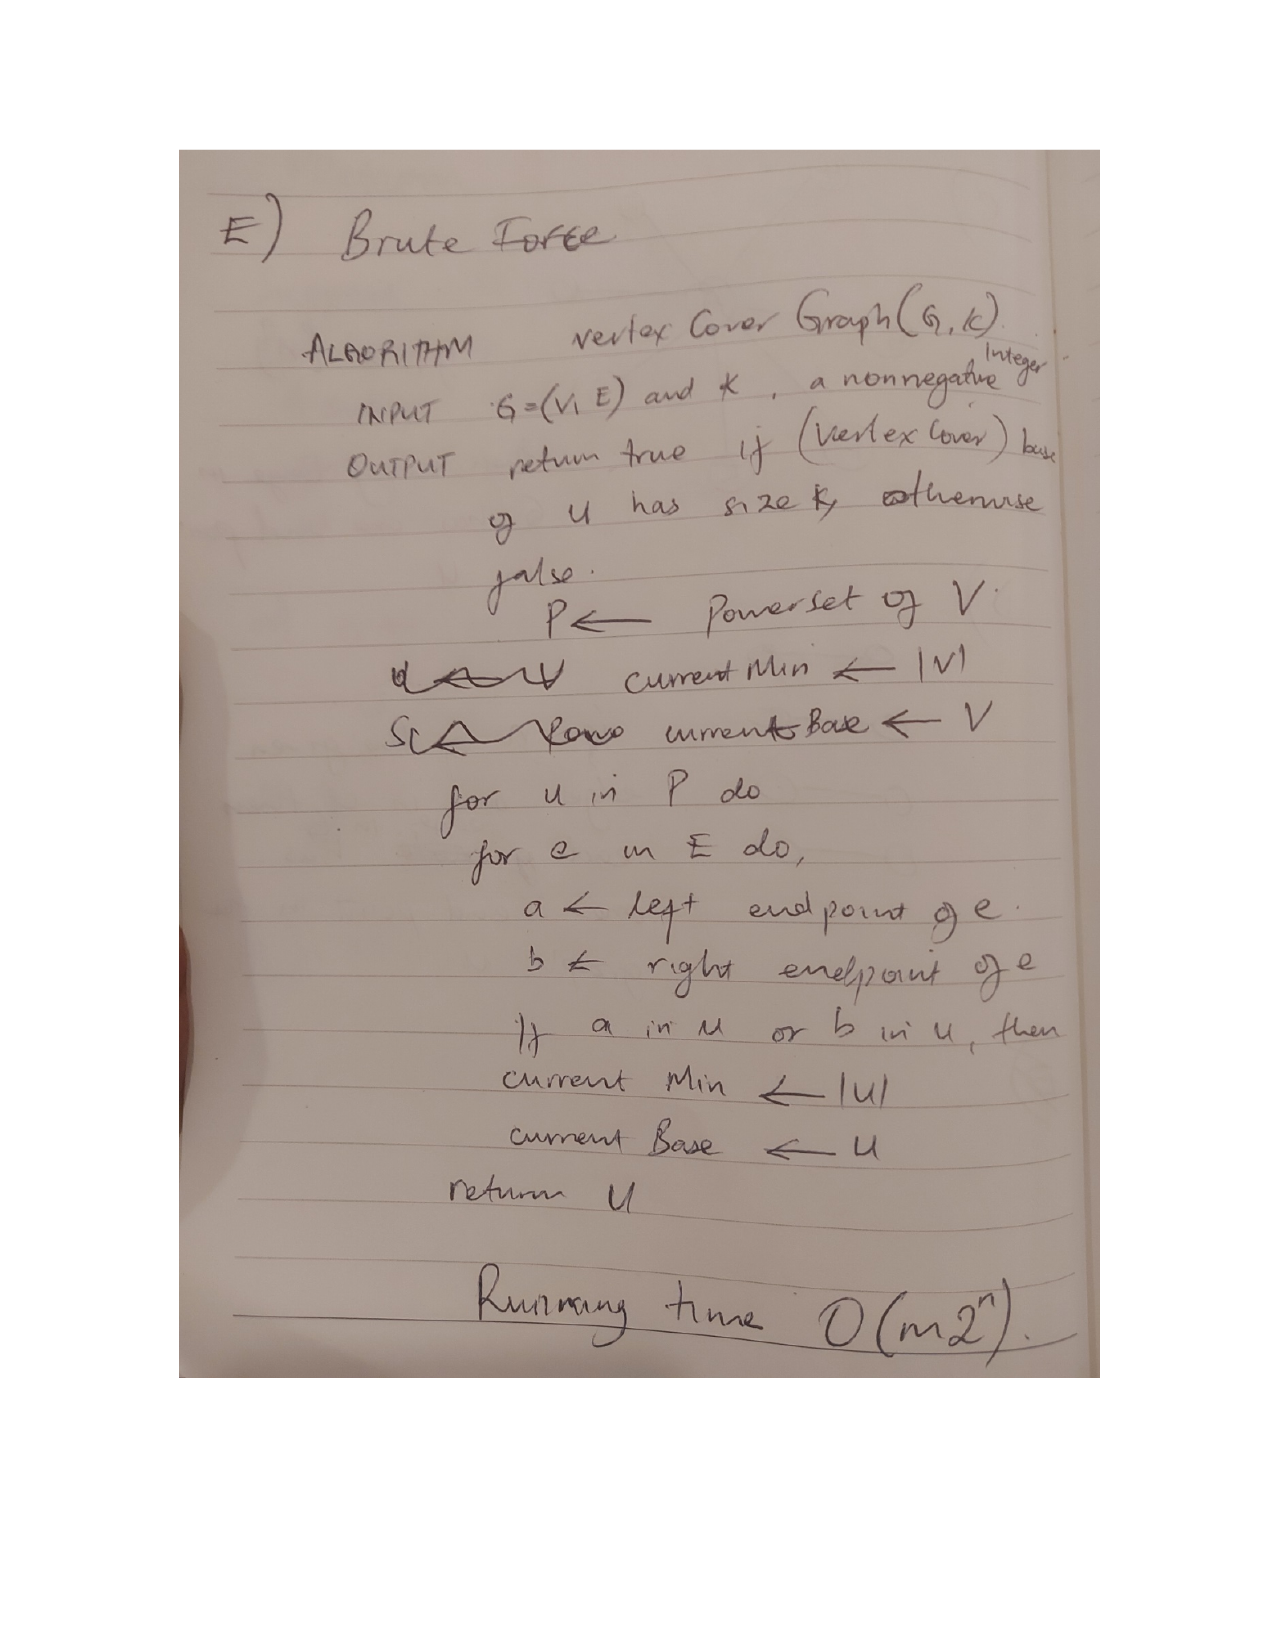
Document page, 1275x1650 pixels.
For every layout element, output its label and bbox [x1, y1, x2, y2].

picture [180, 151, 1100, 1378]
